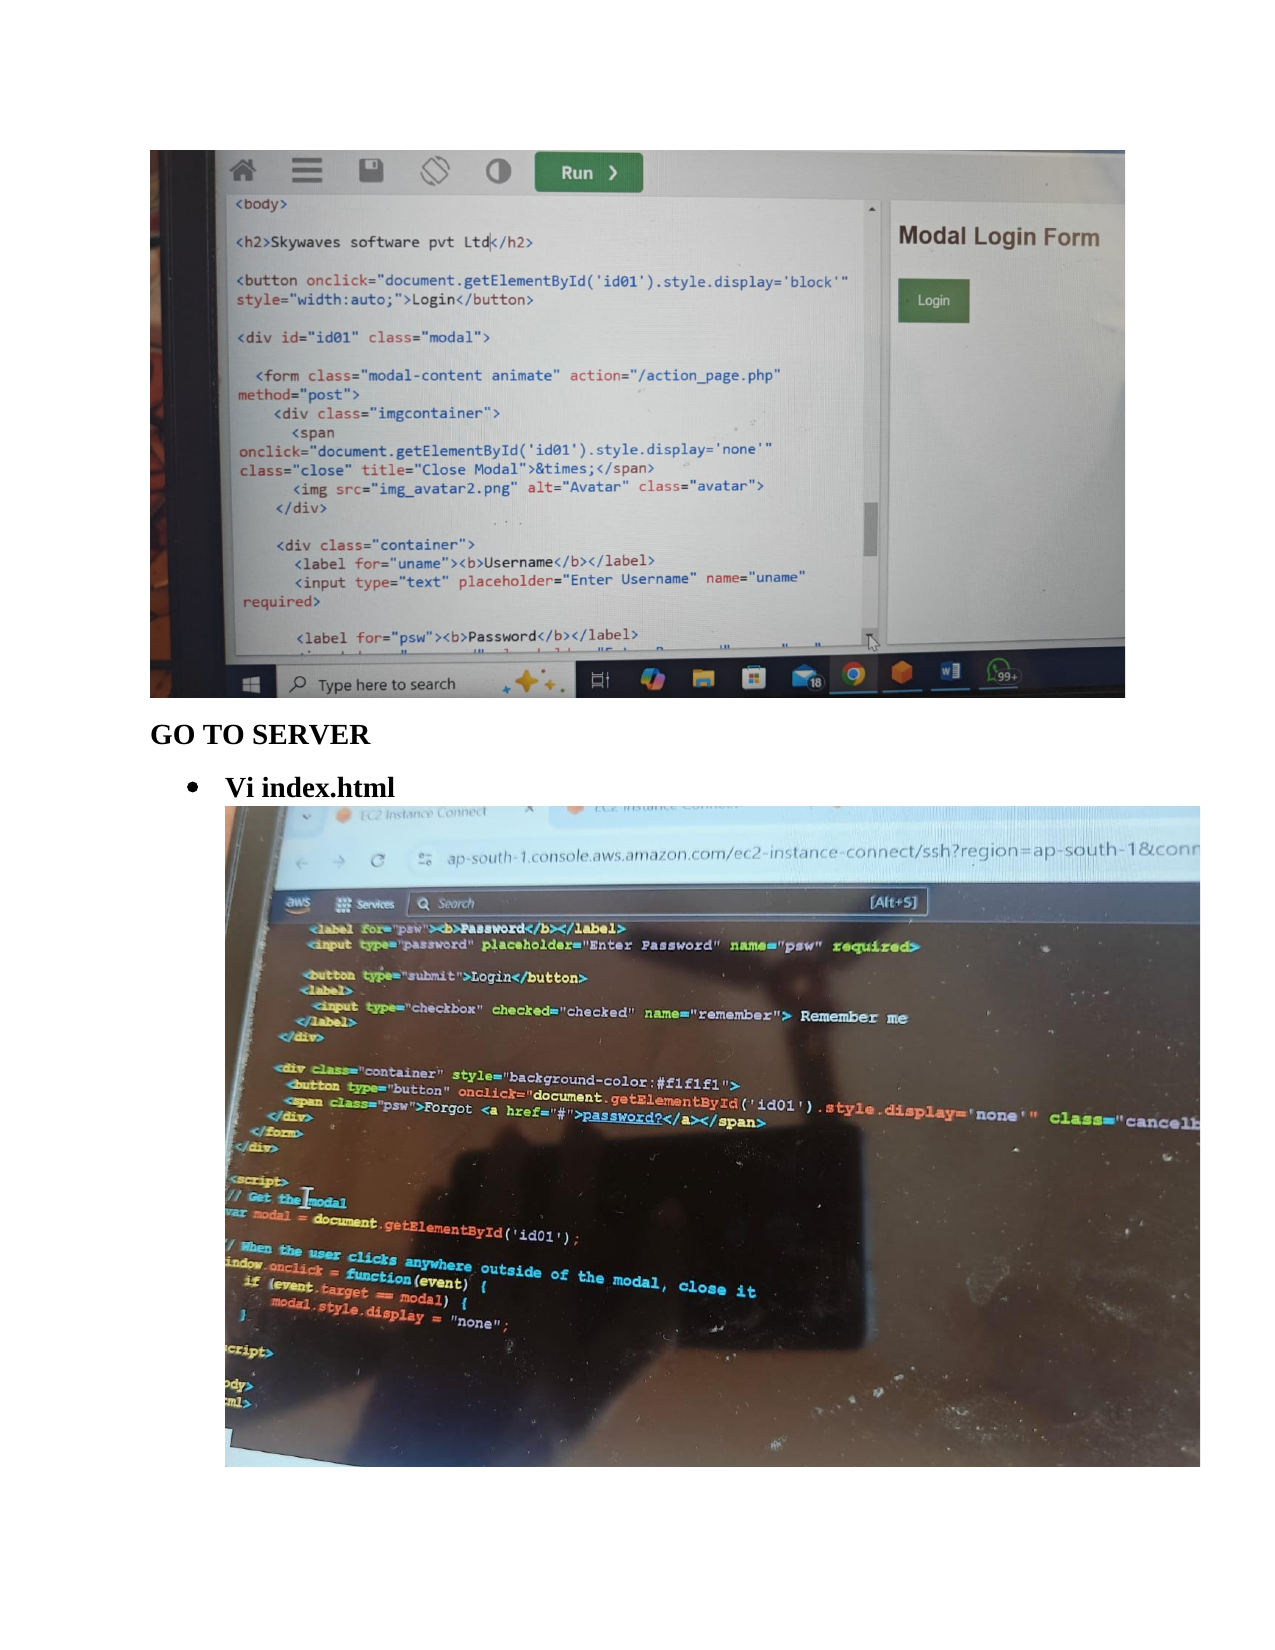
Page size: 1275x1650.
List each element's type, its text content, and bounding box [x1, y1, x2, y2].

picture [150, 150, 1125, 698]
list Vi index.html [187, 770, 1125, 804]
text GO TO SERVER [150, 717, 1125, 751]
picture [225, 806, 1200, 1467]
